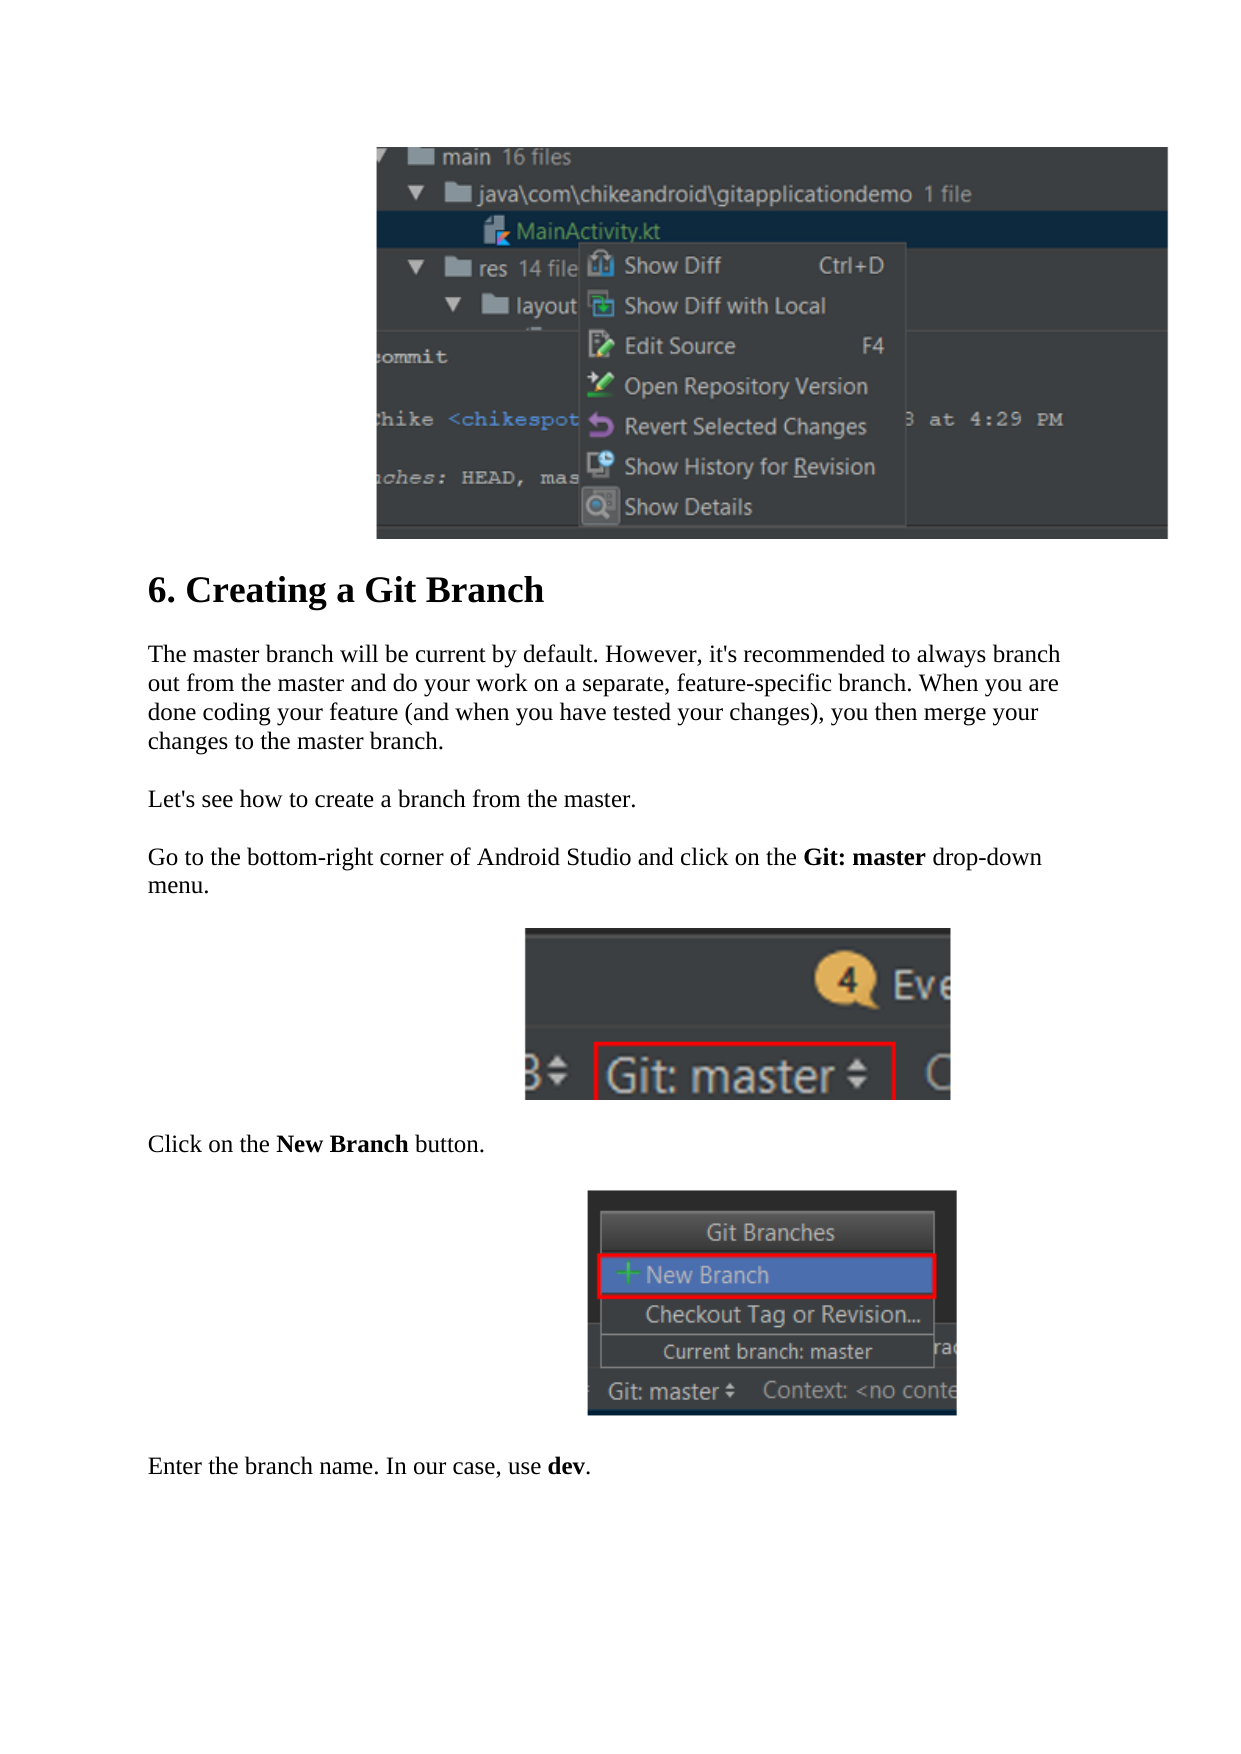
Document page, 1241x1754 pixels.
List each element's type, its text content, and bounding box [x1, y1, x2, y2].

text Click on the New Branch button. [148, 1129, 1093, 1157]
picture [147, 147, 1241, 539]
picture [147, 1186, 1241, 1422]
text The master branch will be current by default. However, it's recommended to always branch out from the master and do your work on a separate, feature-specific branch. When you are done coding your feature (and when you have tested your changes), you then merge your changes to the master branch. [148, 639, 1093, 754]
picture [147, 928, 1241, 1100]
text Let's see how to create a branch from the master. [148, 784, 1093, 812]
text Go to the bottom-right corner of Android Studio and click on the Git: master drop-down menu. [148, 842, 1093, 899]
text 6. Creating a Git Branch [148, 567, 1093, 610]
text Enter the branch name. In our case, use dev. [148, 1451, 1093, 1479]
